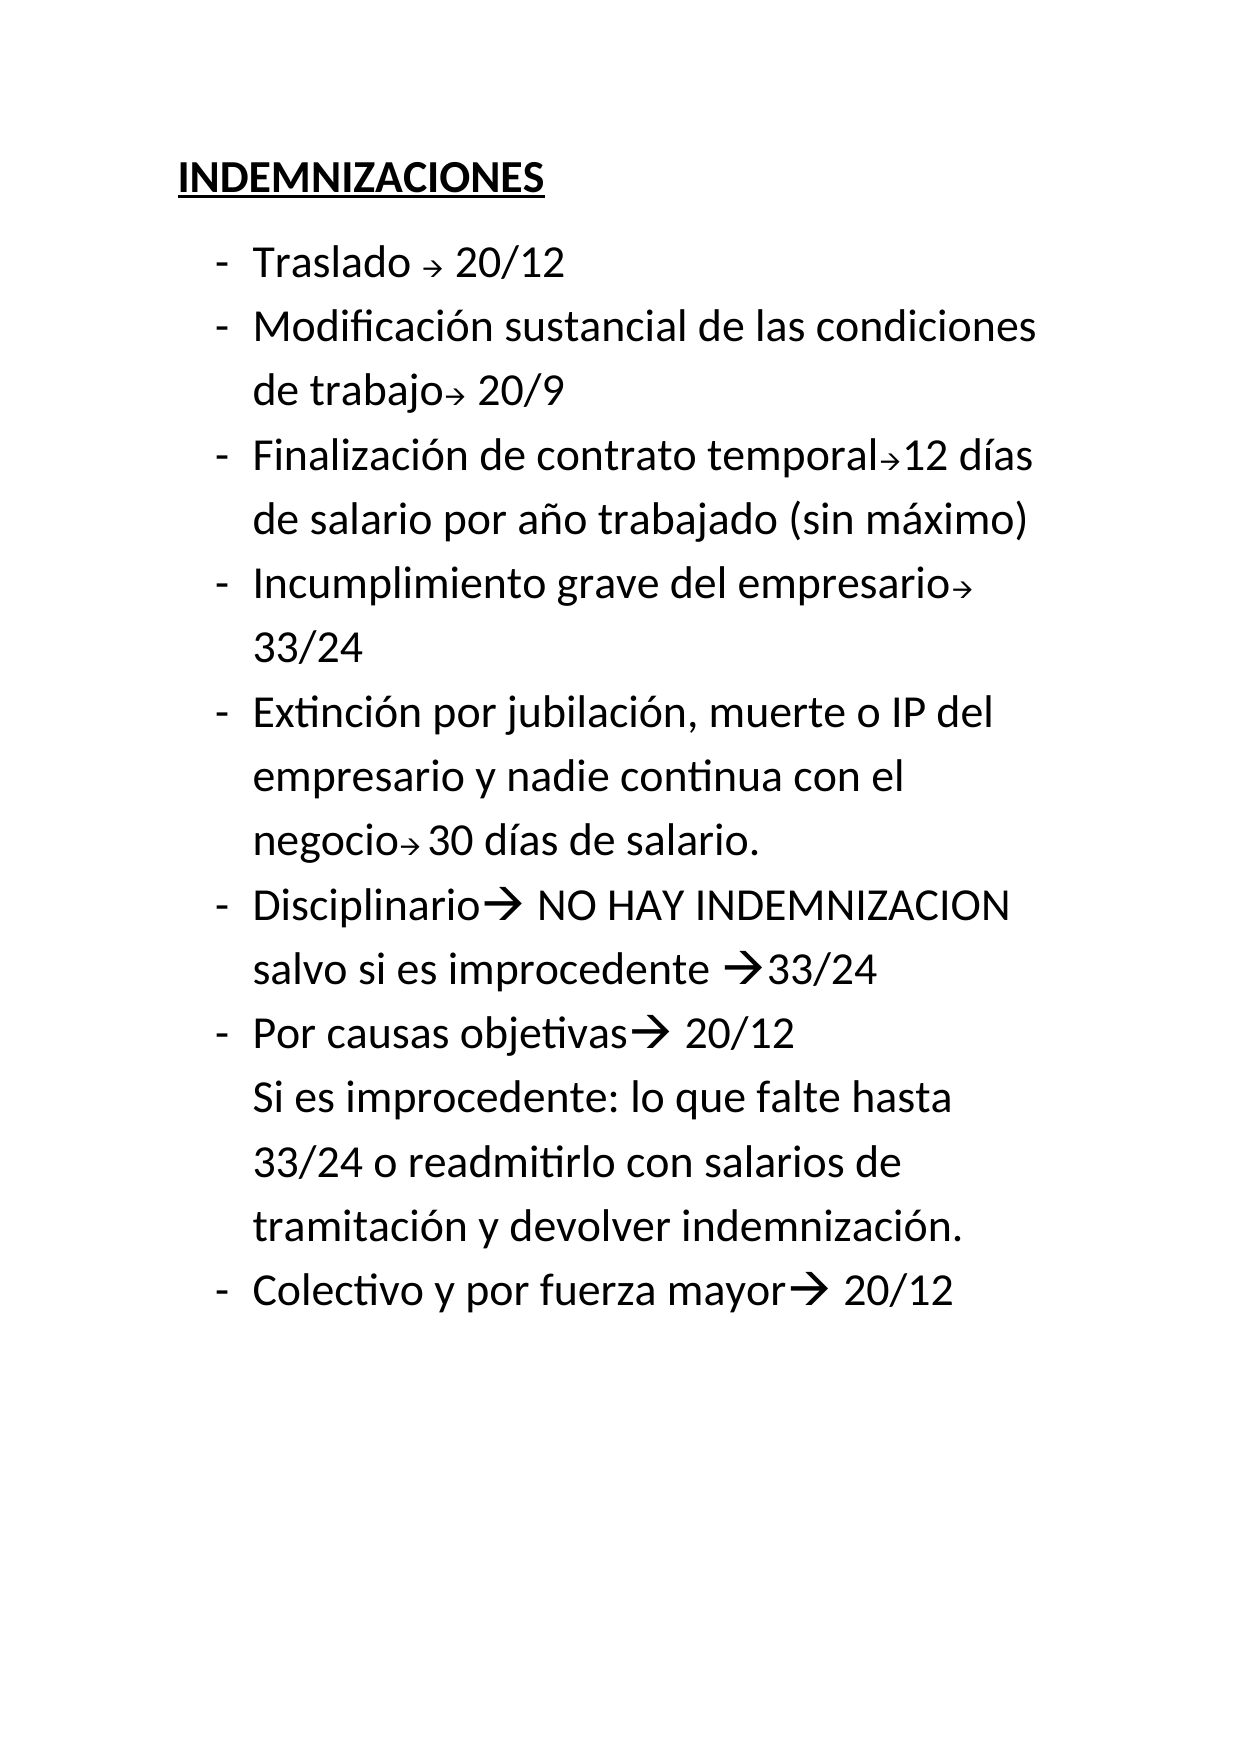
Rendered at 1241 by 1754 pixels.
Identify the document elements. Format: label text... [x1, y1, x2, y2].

list Finalización de contrato temporal12 días de salario por año trabajado (sin máximo) [215, 426, 1063, 546]
list Modificación sustancial de las condiciones de trabajo 20/9 [215, 297, 1063, 417]
list Si es improcedente: lo que falte hasta 33/24 o readmitirlo con salarios de tramitación y devolver indemnización. [252, 1068, 1063, 1253]
list Colectivo y por fuerza mayor 20/12 [215, 1261, 1063, 1317]
list Traslado 20/12 [215, 233, 1063, 289]
list Extinción por jubilación, muerte o IP del empresario y nadie continua con el negocio 30 días de salario. [215, 683, 1063, 867]
list Por causas objetivas 20/12 [215, 1004, 1063, 1060]
list Incumplimiento grave del empresario 33/24 [215, 554, 1063, 674]
text INDEMNIZACIONES [177, 148, 1063, 203]
list Disciplinario NO HAY INDEMNIZACION salvo si es improcedente 33/24 [215, 875, 1063, 996]
